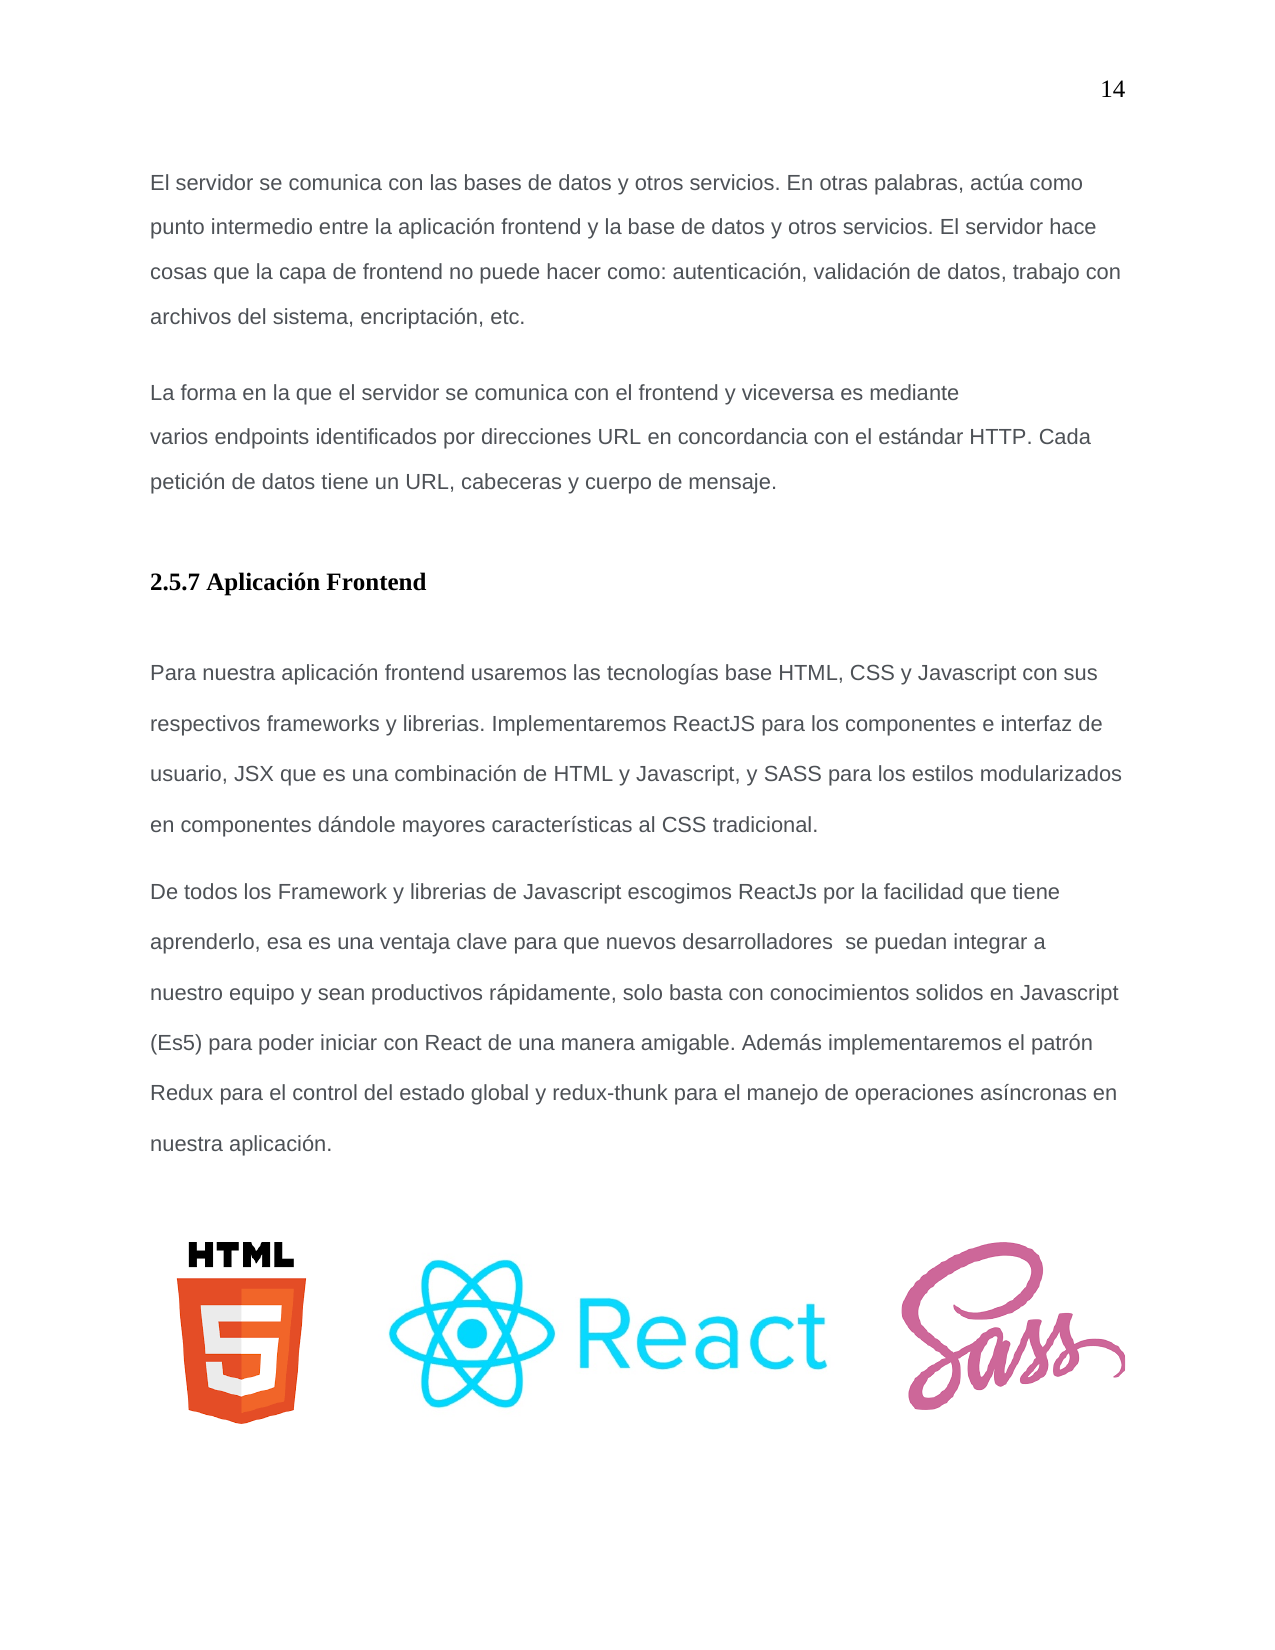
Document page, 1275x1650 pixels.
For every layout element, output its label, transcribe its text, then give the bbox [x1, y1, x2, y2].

picture [367, 1198, 855, 1469]
picture [150, 1242, 332, 1424]
text De todos los Framework y librerias de Javascript escogimos ReactJs por la facilidad que tiene aprenderlo, esa es una ventaja clave para que nuevos desarrolladores se puedan integrar a nuestro equipo y sean productivos rápidamente, solo basta con conocimientos solidos en Javascript (Es5) para poder iniciar con React de una manera amigable. Además implementaremos el patrón Redux para el control del estado global y redux-thunk para el manejo de operaciones asíncronas en nuestra aplicación. [150, 879, 1125, 1156]
text La forma en la que el servidor se comunica con el frontend y viceversa es mediante varios endpoints identificados por direcciones URL en concordancia con el estándar HTTP. Cada petición de datos tiene un URL, cabeceras y cuerpo de mensaje. [150, 360, 1125, 494]
text El servidor se comunica con las bases de datos y otros servicios. En otras palabras, actúa como punto intermedio entre la aplicación frontend y la base de datos y otros servicios. El servidor hace cosas que la capa de frontend no puede hacer como: autenticación, validación de datos, trabajo con archivos del sistema, encriptación, etc. [150, 150, 1125, 329]
text 2.5.7 Aplicación Frontend [150, 567, 1125, 596]
picture [901, 1242, 1125, 1410]
text Para nuestra aplicación frontend usaremos las tecnologías base HTML, CSS y Javascript con sus respectivos frameworks y librerias. Implementaremos ReactJS para los componentes e interfaz de usuario, JSX que es una combinación de HTML y Javascript, y SASS para los estilos modularizados en componentes dándole mayores características al CSS tradicional. [150, 660, 1125, 837]
